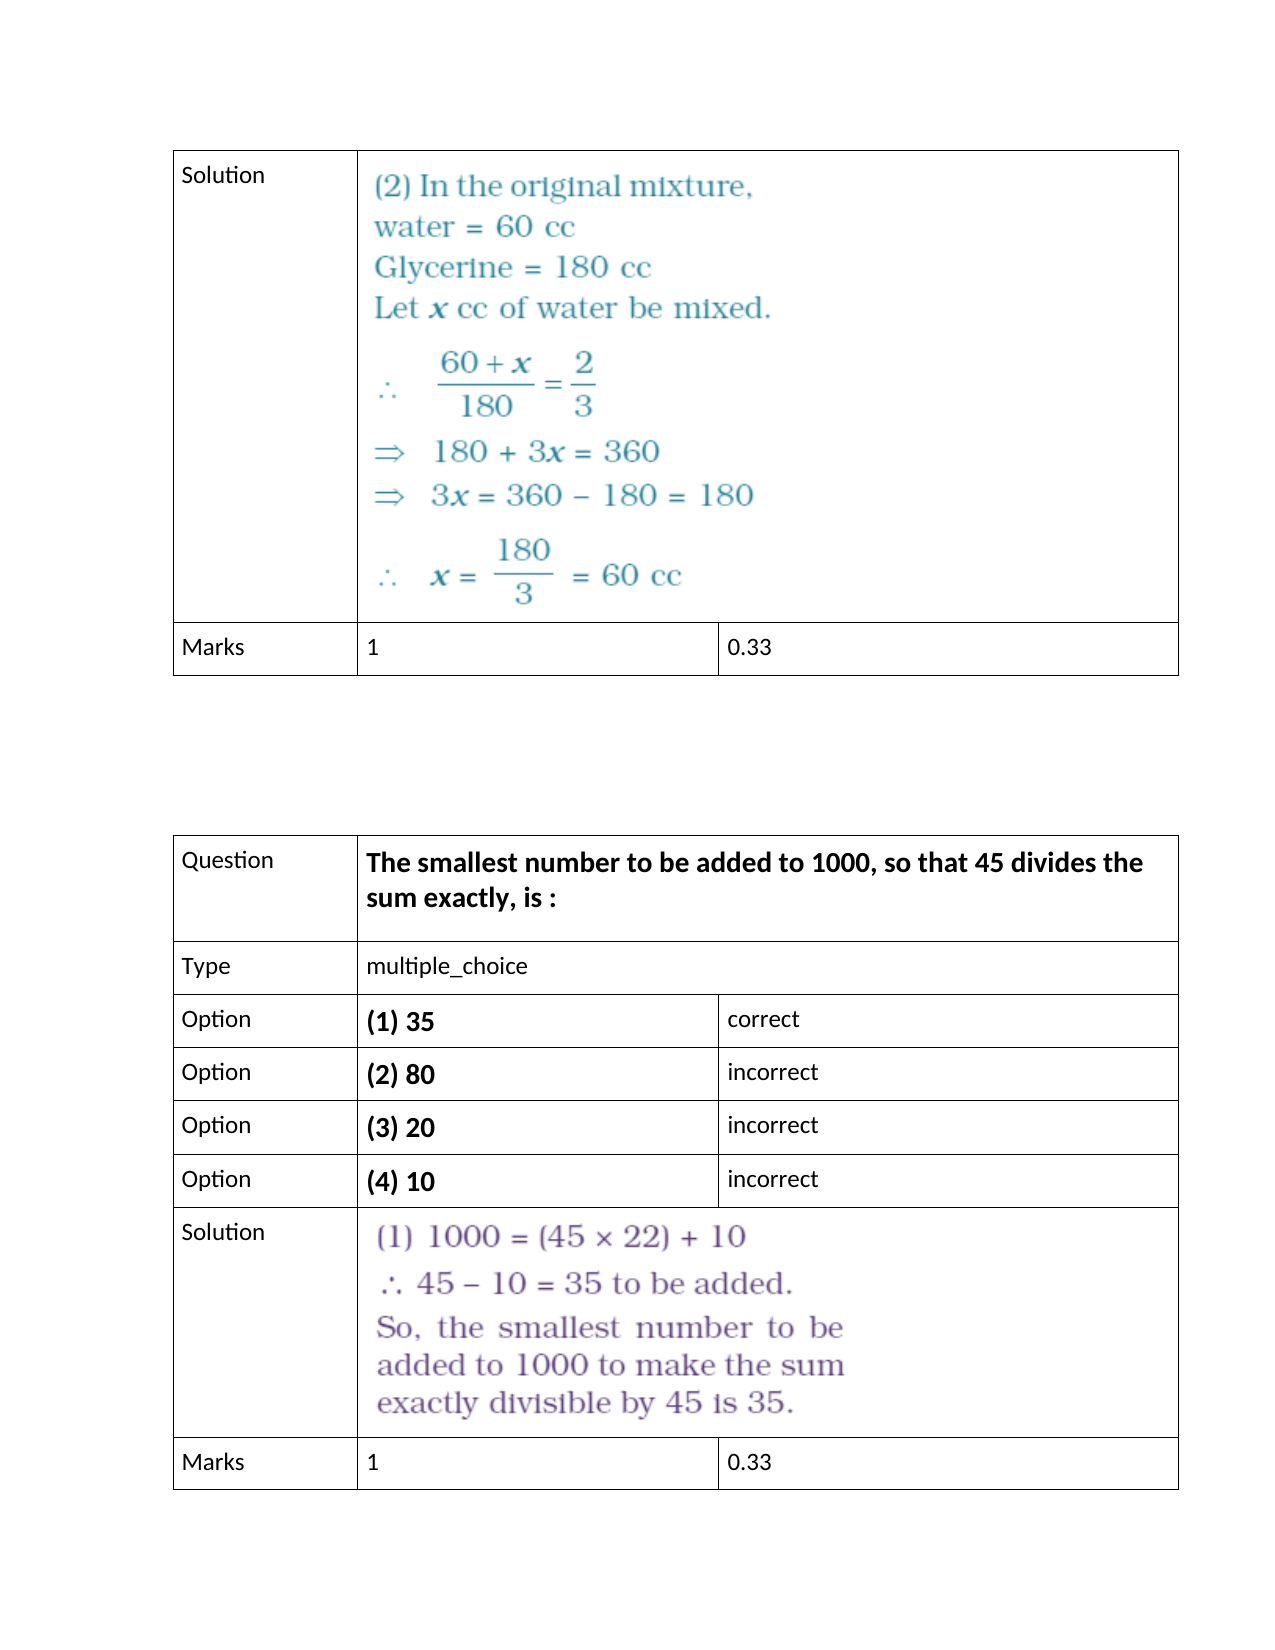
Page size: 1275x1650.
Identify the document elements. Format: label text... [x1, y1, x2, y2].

table_cell Marks [174, 623, 357, 674]
table_cell [358, 151, 1178, 622]
table_header Question [174, 836, 357, 941]
table_cell Type [174, 942, 357, 993]
table_cell (2) 80 [358, 1048, 718, 1100]
table_cell multiple_choice [358, 942, 1178, 993]
table_cell Option [174, 1155, 357, 1207]
table_cell 1 [358, 1438, 718, 1489]
table_cell 0.33 [719, 623, 1178, 674]
table_cell (1) 35 [358, 995, 718, 1047]
table_cell incorrect [719, 1101, 1178, 1153]
table_cell Option [174, 1048, 357, 1100]
table_cell 0.33 [719, 1438, 1178, 1489]
table_cell incorrect [719, 1155, 1178, 1207]
table_cell incorrect [719, 1048, 1178, 1100]
table_cell Solution [174, 1208, 357, 1437]
table_cell (3) 20 [358, 1101, 718, 1153]
table_header The smallest number to be added to 1000, so that 45 divides the sum exactly, is : [358, 836, 1178, 941]
table_cell Option [174, 1101, 357, 1153]
table_cell Solution [174, 151, 357, 622]
table_cell Option [174, 995, 357, 1047]
table_cell [358, 1208, 1178, 1437]
table_cell (4) 10 [358, 1155, 718, 1207]
table_cell Marks [174, 1438, 357, 1489]
table_cell 1 [358, 623, 718, 674]
table_cell correct [719, 995, 1178, 1047]
